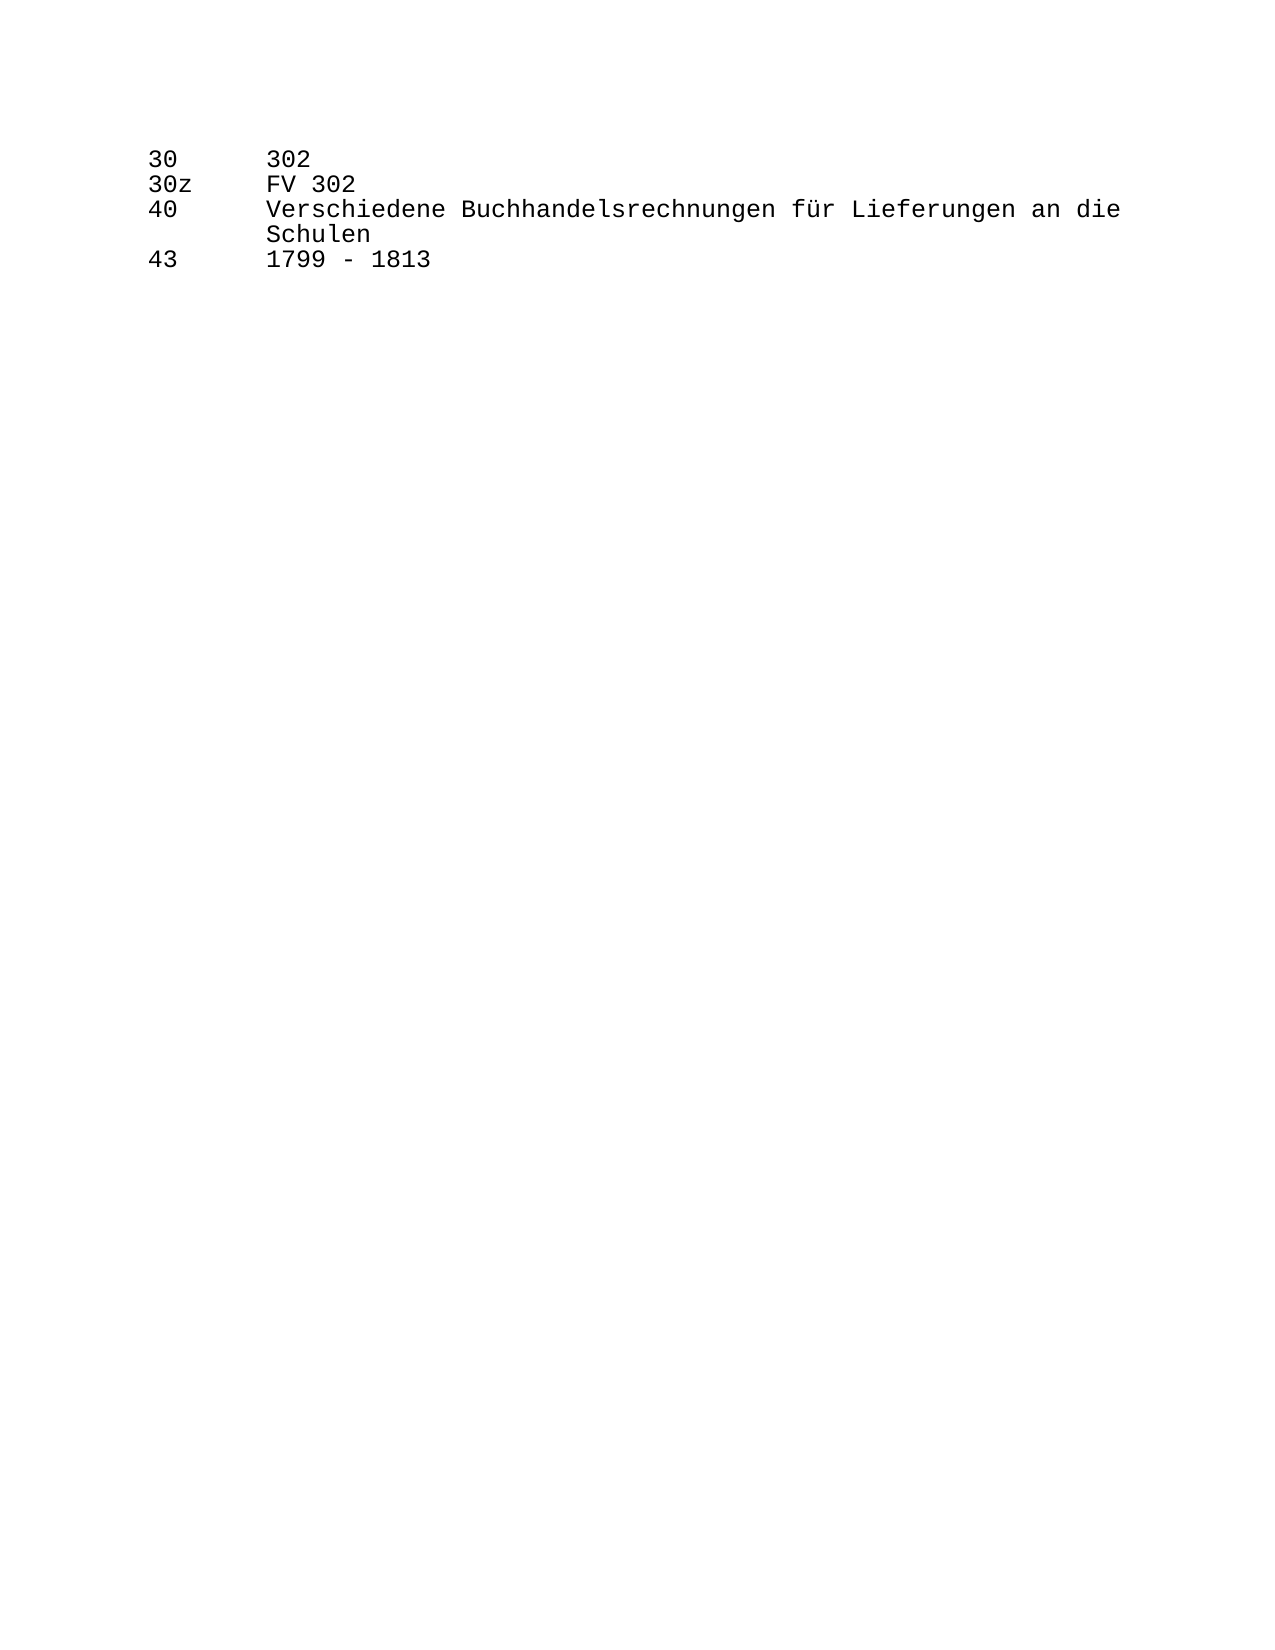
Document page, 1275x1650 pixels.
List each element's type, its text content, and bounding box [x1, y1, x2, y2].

text 30z FV 302 [148, 173, 1127, 198]
text 30 302 [148, 148, 1127, 173]
text 43 1799 - 1813 [148, 248, 1127, 273]
text 40 Verschiedene s[Buchhandelsrechnung]sen für Lieferungen an die Schulen [148, 198, 1127, 248]
